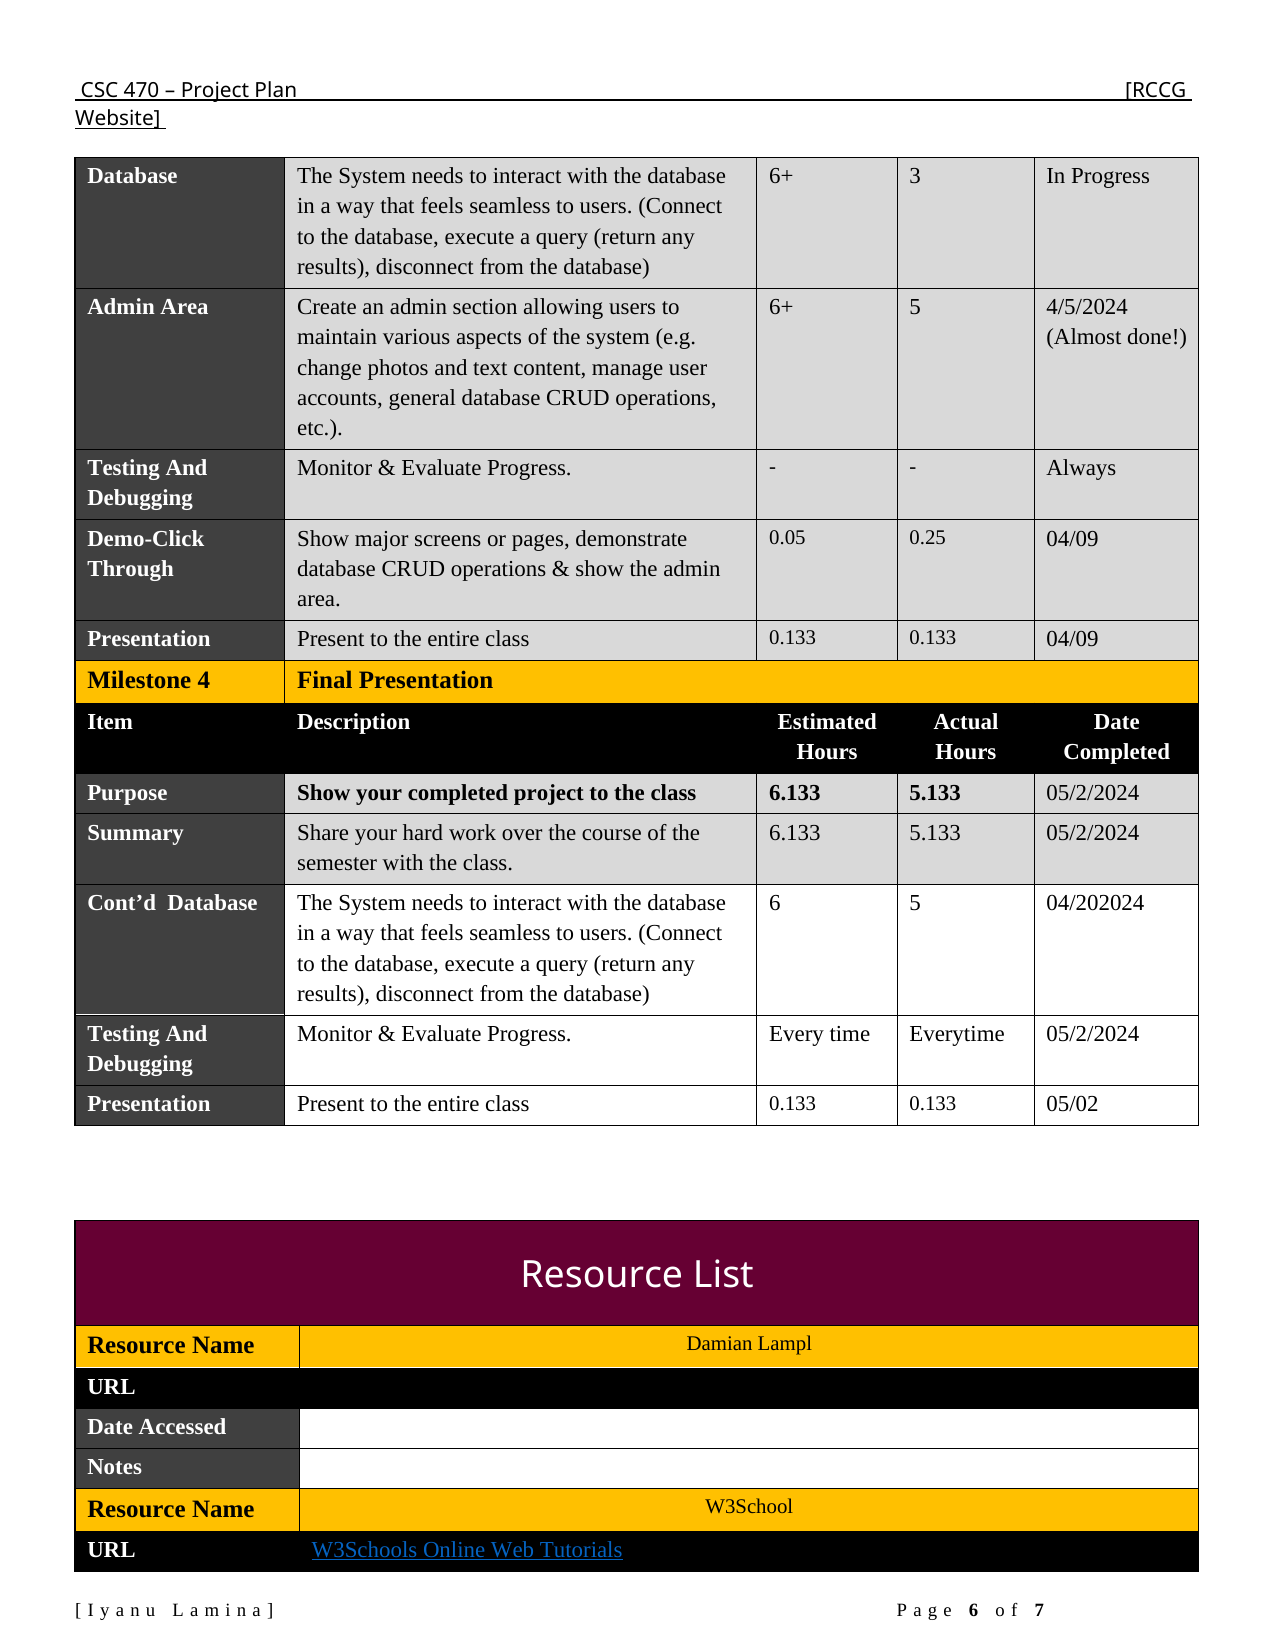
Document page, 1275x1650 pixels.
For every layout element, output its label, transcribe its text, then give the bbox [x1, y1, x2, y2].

table_cell 05/2/2024 [1035, 774, 1198, 813]
table_cell 04/09 [1035, 520, 1198, 620]
table_cell Testing And Debugging [76, 450, 284, 519]
table_cell 0.133 [898, 621, 1034, 660]
table_cell The System needs to interact with the database in a way that feels seamless to users. (Connect to the database, execute a query (return any results), disconnect from the database) [285, 885, 756, 1014]
table_cell Summary [76, 814, 284, 884]
table_cell Show major screens or pages, demonstrate database CRUD operations & show the admin area. [285, 520, 756, 620]
table_cell Purpose [76, 774, 284, 813]
table_cell In Progress [1035, 158, 1198, 288]
table_cell - [898, 450, 1034, 519]
table_cell 0.133 [898, 1086, 1034, 1125]
table_cell Present to the entire class [285, 621, 756, 660]
table_cell 3 [898, 158, 1034, 288]
table_cell 6+ [757, 158, 897, 288]
table_cell 0.133 [757, 621, 897, 660]
table_cell 4/5/2024 (Almost done!) [1035, 289, 1198, 449]
table_cell Actual Hours [898, 704, 1034, 773]
table_cell 04/202024 [1035, 885, 1198, 1014]
table_cell Everytime [898, 1016, 1034, 1085]
table_cell Date Completed [1035, 704, 1198, 773]
table_cell 5 [898, 885, 1034, 1014]
table_cell 5.133 [898, 774, 1034, 813]
table_cell 0.133 [757, 1086, 897, 1125]
table_cell - [757, 450, 897, 519]
table_cell Milestone 4 [76, 661, 284, 703]
table_cell 6.133 [757, 814, 897, 884]
table_cell Presentation [76, 1086, 284, 1125]
table_cell Cont’d Database [76, 885, 284, 1014]
table_cell W3Schools Online Web Tutorials [300, 1532, 1198, 1571]
table_cell 6+ [757, 289, 897, 449]
table_cell URL [76, 1532, 299, 1571]
table_cell 6.133 [757, 774, 897, 813]
table_cell Resource Name [76, 1326, 299, 1367]
table_cell Monitor & Evaluate Progress. [285, 1016, 756, 1085]
table_cell Description [285, 704, 756, 773]
table_cell 6 [757, 885, 897, 1014]
table_cell Date Accessed [76, 1409, 299, 1448]
table_cell URL [76, 1369, 299, 1408]
table_cell 04/09 [1035, 621, 1198, 660]
table_cell Always [1035, 450, 1198, 519]
table_cell 05/02 [1035, 1086, 1198, 1125]
table_cell Resource Name [76, 1489, 299, 1531]
table_cell [300, 1369, 1198, 1408]
table_cell Final Presentation [285, 661, 1198, 703]
table_cell 5.133 [898, 814, 1034, 884]
table_cell Notes [76, 1449, 299, 1488]
table_cell W3School [300, 1489, 1198, 1531]
table_cell Estimated Hours [757, 704, 897, 773]
table_cell 0.25 [898, 520, 1034, 620]
table_cell 5 [898, 289, 1034, 449]
table_cell Every time [757, 1016, 897, 1085]
table_cell [300, 1409, 1198, 1448]
table_cell Demo-Click Through [76, 520, 284, 620]
table_header Resource List [76, 1221, 1198, 1325]
table_cell Present to the entire class [285, 1086, 756, 1125]
table_cell Presentation [76, 621, 284, 660]
table_cell 05/2/2024 [1035, 1016, 1198, 1085]
table_cell 05/2/2024 [1035, 814, 1198, 884]
table_cell 0.05 [757, 520, 897, 620]
table_cell Create an admin section allowing users to maintain various aspects of the system (e.g. change photos and text content, manage user accounts, general database CRUD operations, etc.). [285, 289, 756, 449]
table_cell The System needs to interact with the database in a way that feels seamless to users. (Connect to the database, execute a query (return any results), disconnect from the database) [285, 158, 756, 288]
table_cell Show your completed project to the class [285, 774, 756, 813]
table_cell Share your hard work over the course of the semester with the class. [285, 814, 756, 884]
table_cell Admin Area [76, 289, 284, 449]
table_cell Monitor & Evaluate Progress. [285, 450, 756, 519]
table_cell Damian Lampl [300, 1326, 1198, 1367]
table_cell [300, 1449, 1198, 1488]
table_cell Testing And Debugging [76, 1016, 284, 1085]
table_cell Database [76, 158, 284, 288]
table_cell Item [76, 704, 284, 773]
